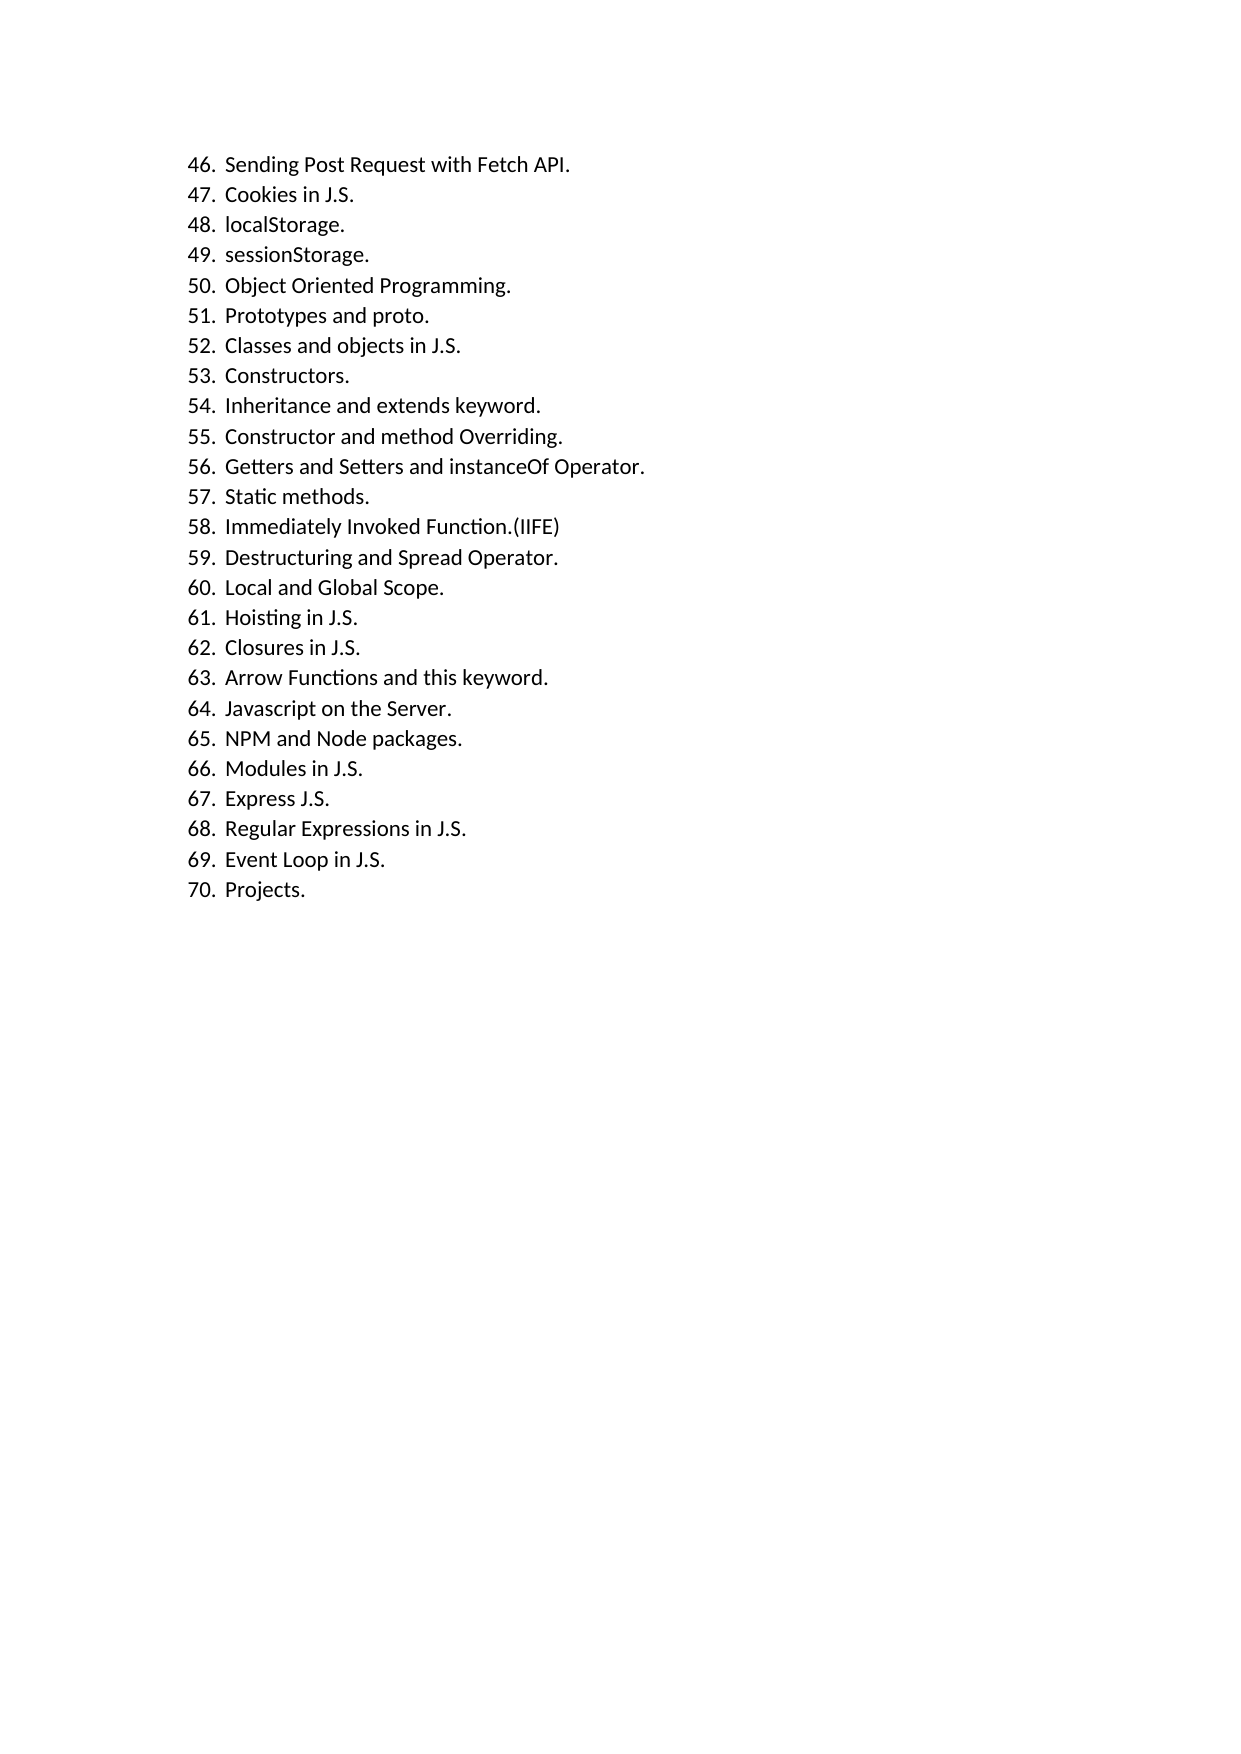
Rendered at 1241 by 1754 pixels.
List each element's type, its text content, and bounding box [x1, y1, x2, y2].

list Sending Post Request with Fetch API. [187, 150, 1090, 178]
list NPM and Node packages. [187, 724, 1090, 752]
list Object Oriented Programming. [187, 271, 1090, 299]
list Arrow Functions and this keyword. [187, 663, 1090, 692]
list Prototypes and proto. [187, 301, 1090, 329]
list Static methods. [187, 482, 1090, 510]
list Constructors. [187, 361, 1090, 389]
list Immediately Invoked Function.(IIFE) [187, 512, 1090, 541]
list Express J.S. [187, 784, 1090, 812]
list Hoisting in J.S. [187, 603, 1090, 631]
list Modules in J.S. [187, 754, 1090, 782]
list Getters and Setters and instanceOf Operator. [187, 452, 1090, 480]
list Regular Expressions in J.S. [187, 814, 1090, 843]
list Constructor and method Overriding. [187, 422, 1090, 450]
list Javascript on the Server. [187, 694, 1090, 722]
list Cookies in J.S. [187, 180, 1090, 208]
list Event Loop in J.S. [187, 845, 1090, 873]
list Closures in J.S. [187, 633, 1090, 661]
list Local and Global Scope. [187, 573, 1090, 601]
list Inheritance and extends keyword. [187, 392, 1090, 420]
list localStorage. [187, 210, 1090, 238]
list Projects. [187, 875, 1090, 903]
list Destructuring and Spread Operator. [187, 543, 1090, 571]
list Classes and objects in J.S. [187, 331, 1090, 359]
list sessionStorage. [187, 241, 1090, 269]
